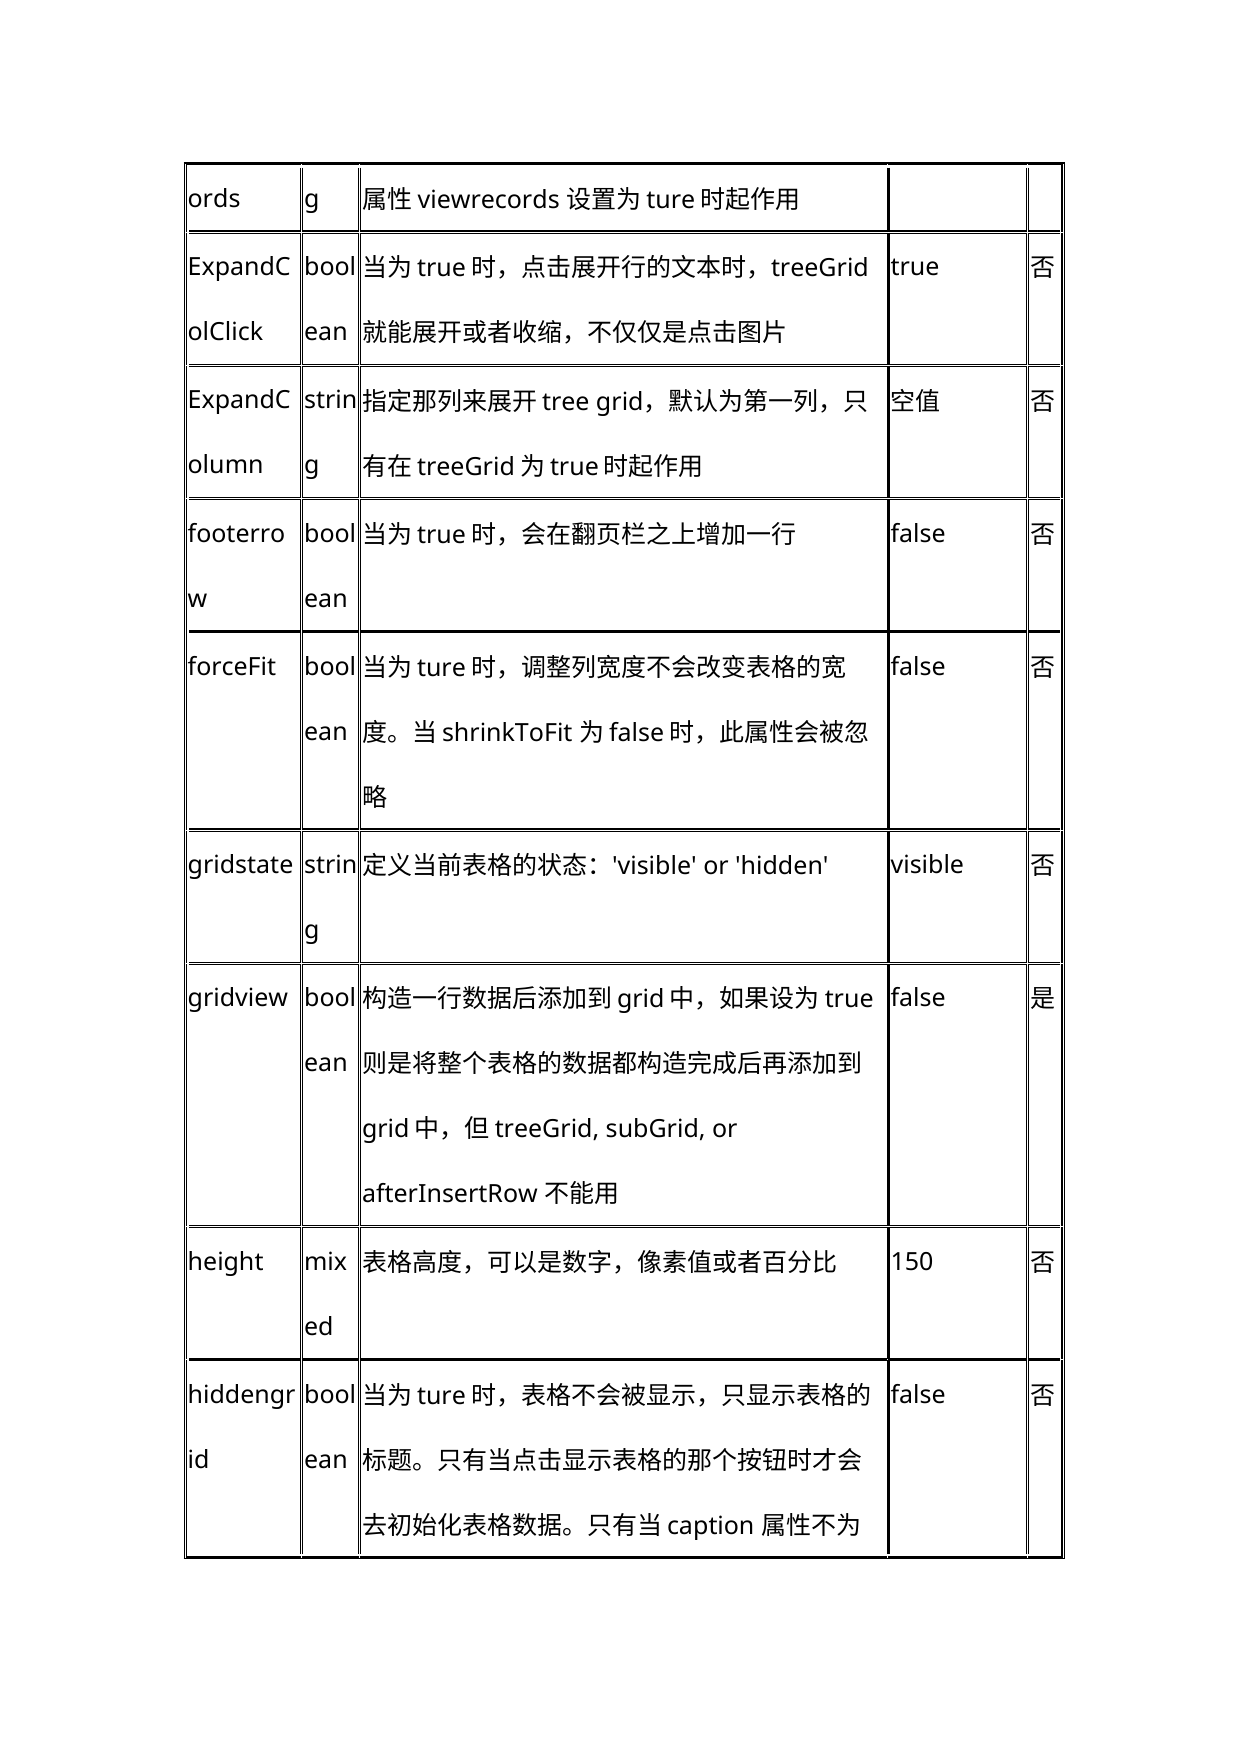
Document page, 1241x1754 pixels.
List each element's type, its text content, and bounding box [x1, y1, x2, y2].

table_cell 否 [1029, 230, 1062, 363]
table_cell 当为ture时，调整列宽度不会改变表格的宽度。当shrinkToFit 为false时，此属性会被忽略 [361, 633, 887, 828]
table_cell mixed [303, 1228, 358, 1358]
table_cell 是 [1028, 165, 1061, 230]
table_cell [360, 1361, 888, 1556]
table_cell forceFit [187, 630, 300, 828]
table_cell ExpandColumn [187, 364, 300, 497]
table_cell 否 [1028, 497, 1063, 630]
table_cell gridview [187, 961, 300, 1224]
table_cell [360, 164, 888, 230]
table_cell false [888, 1361, 1028, 1556]
table_cell 构造一行数据后添加到grid中，如果设为true则是将整个表格的数据都构造完成后再添加到grid中，但treeGrid, subGrid, or afterInsertRow 不能用 [361, 965, 887, 1224]
table_cell 定义当前表格的状态：'visible' or 'hidden' [361, 832, 887, 961]
table_cell 是 [1029, 961, 1062, 1224]
table_cell 否 [1029, 364, 1062, 497]
table_cell 150 [890, 1228, 1026, 1358]
table_cell height [187, 1225, 300, 1358]
table_cell string [303, 367, 358, 497]
table_cell 指定那列来展开tree grid，默认为第一列，只有在treeGrid为true时起作用 [361, 367, 887, 497]
table_cell 否 [1029, 1225, 1062, 1358]
table_cell 否 [1028, 1358, 1063, 1556]
table_cell false [890, 965, 1026, 1224]
table_cell 在语言包中 [888, 165, 1028, 230]
table_cell 表格高度，可以是数字，像素值或者百分比 [361, 1228, 887, 1358]
table_cell boolean [303, 234, 358, 363]
table_cell ExpandColClick [187, 230, 300, 363]
table_cell boolean [303, 633, 358, 828]
table_cell gridstate [187, 828, 300, 961]
table_cell 空值 [890, 367, 1026, 497]
table_cell string [303, 832, 358, 961]
table_cell 否 [1029, 828, 1062, 961]
table_cell 当为true时，会在翻页栏之上增加一行 [361, 500, 887, 630]
table_cell string [302, 165, 359, 230]
table_cell false [890, 500, 1026, 630]
table_cell boolean [303, 500, 358, 630]
table_cell boolean [302, 1361, 359, 1556]
table_cell footerrow [185, 497, 302, 630]
table_cell boolean [303, 965, 358, 1224]
table_cell true [890, 234, 1026, 363]
table_cell emptyrecords [187, 165, 302, 230]
table_cell visible [890, 832, 1026, 961]
table_cell false [890, 633, 1026, 828]
table_cell 当为true时，点击展开行的文本时，treeGrid就能展开或者收缩，不仅仅是点击图片 [361, 234, 887, 363]
table_cell 否 [1029, 630, 1061, 828]
table_cell hiddengrid [185, 1358, 302, 1556]
